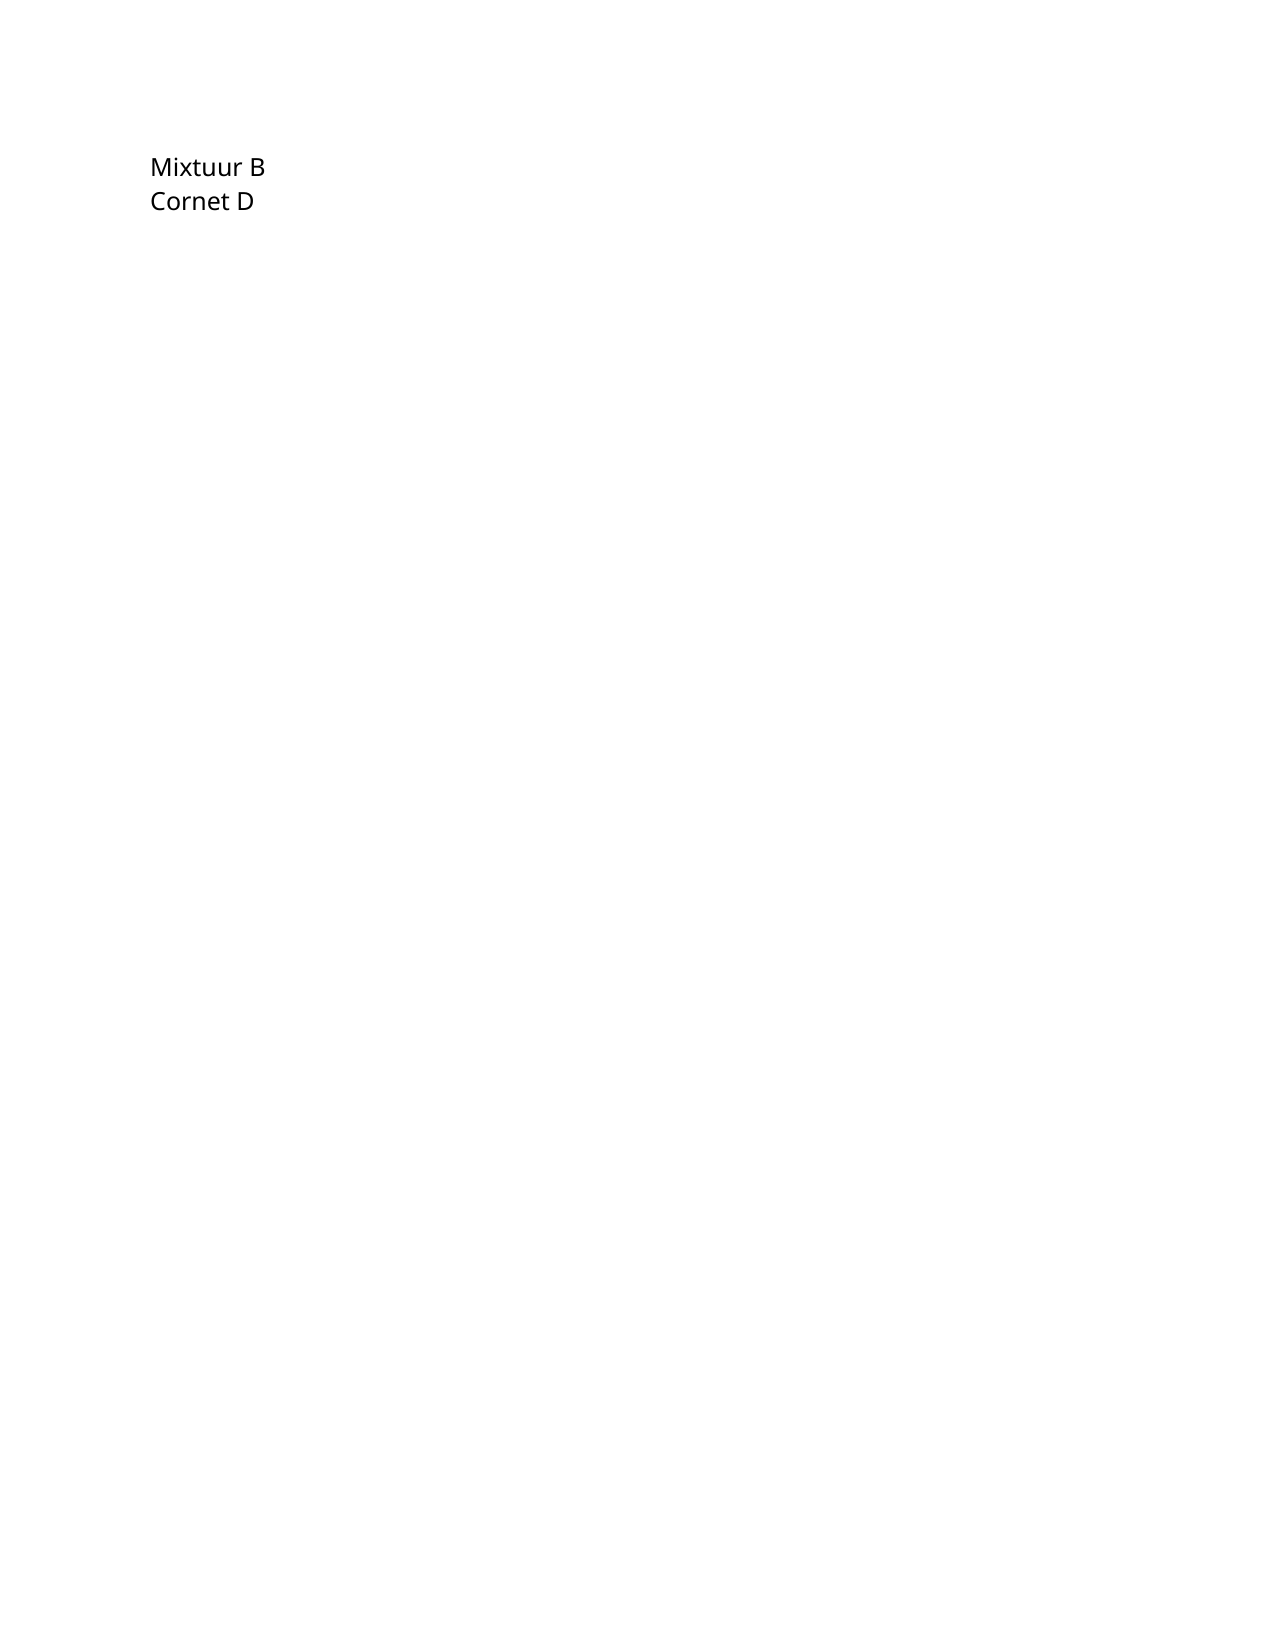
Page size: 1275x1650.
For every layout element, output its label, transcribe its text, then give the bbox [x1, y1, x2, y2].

text Cornet D [150, 184, 1125, 218]
text Mixtuur B [150, 150, 1125, 184]
